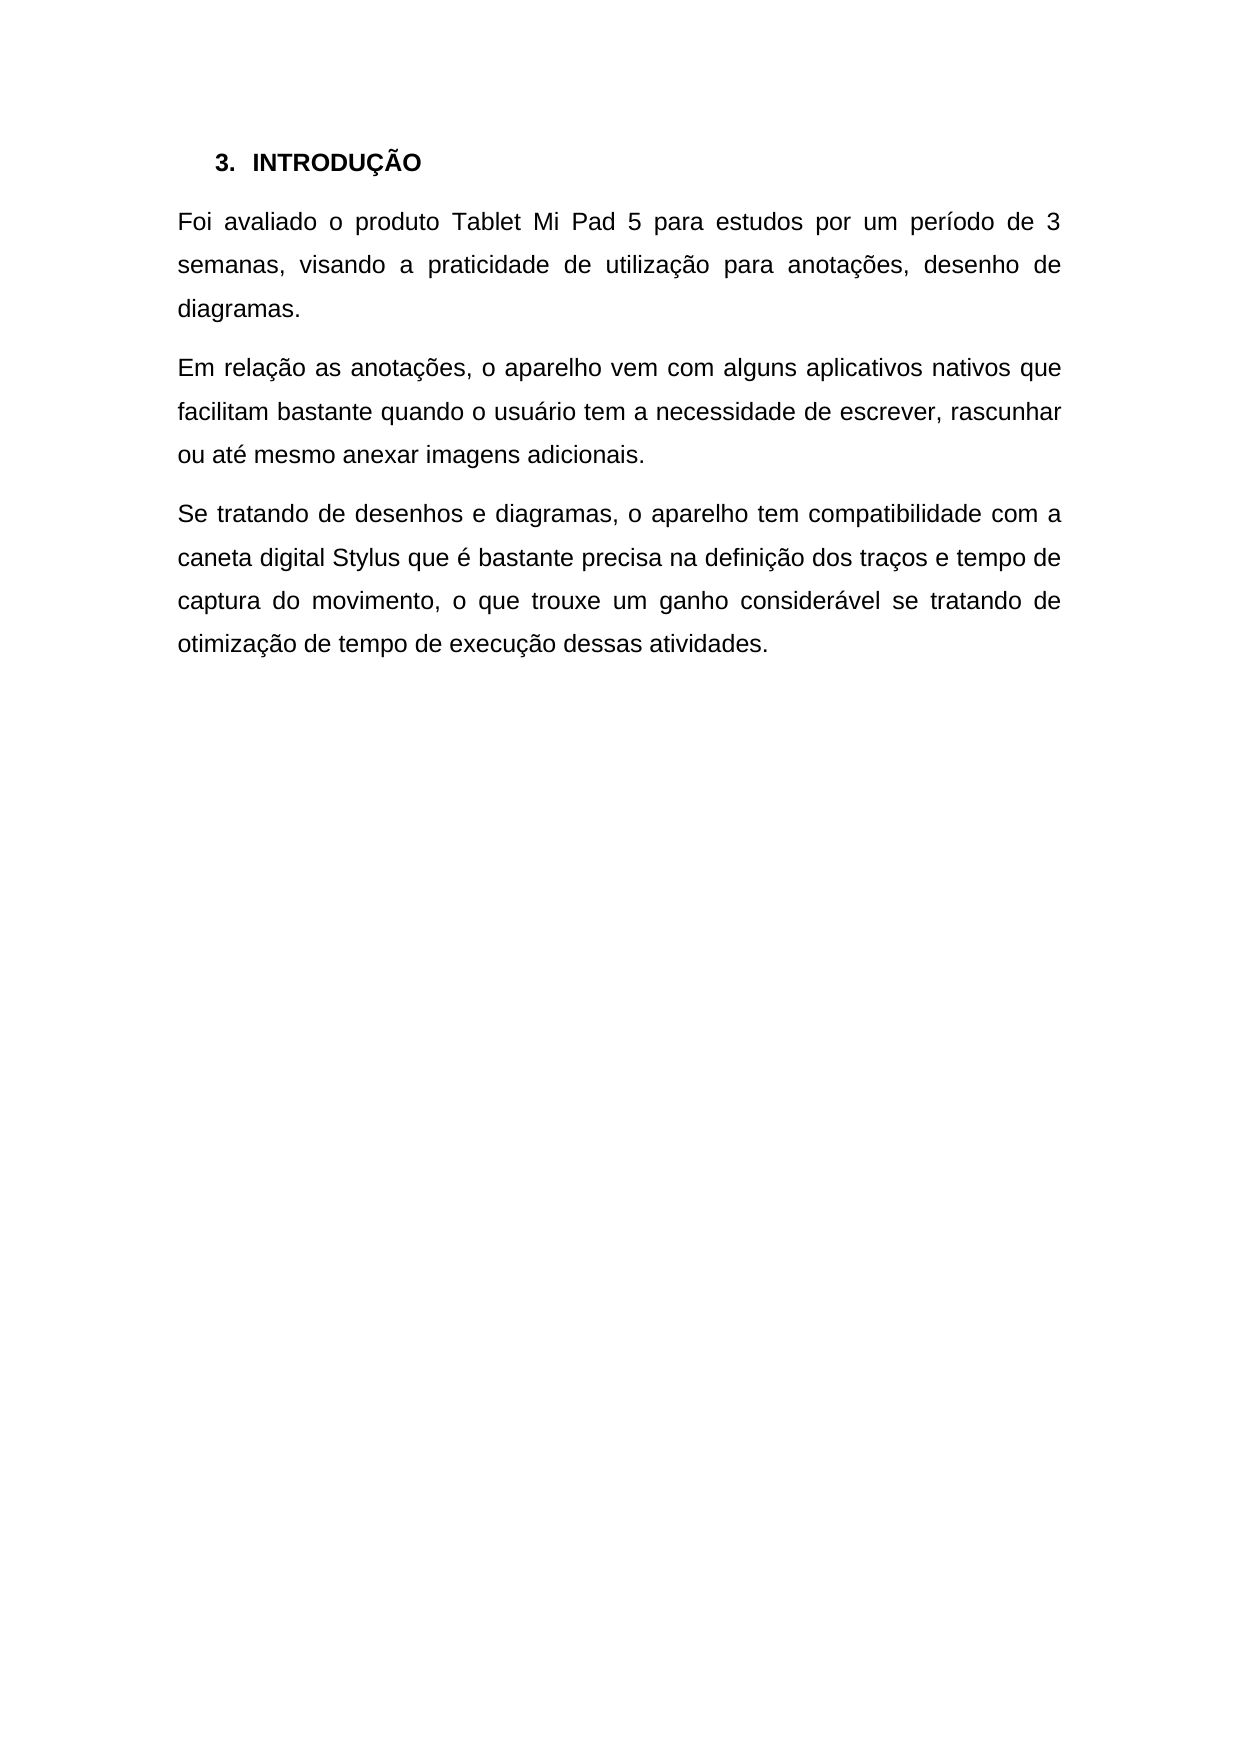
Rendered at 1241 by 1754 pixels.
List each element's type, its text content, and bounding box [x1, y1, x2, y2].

text Se tratando de desenhos e diagramas, o aparelho tem compatibilidade com a caneta digital Stylus que é bastante precisa na definição dos traços e tempo de captura do movimento, o que trouxe um ganho considerável se tratando de otimização de tempo de execução dessas atividades. [177, 499, 1063, 658]
text Em relação as anotações, o aparelho vem com alguns aplicativos nativos que facilitam bastante quando o usuário tem a necessidade de escrever, rascunhar ou até mesmo anexar imagens adicionais. [177, 353, 1063, 468]
subtitle INTRODUÇÃO [215, 148, 1063, 176]
text Foi avaliado o produto Tablet Mi Pad 5 para estudos por um período de 3 semanas, visando a praticidade de utilização para anotações, desenho de diagramas. [177, 207, 1063, 322]
